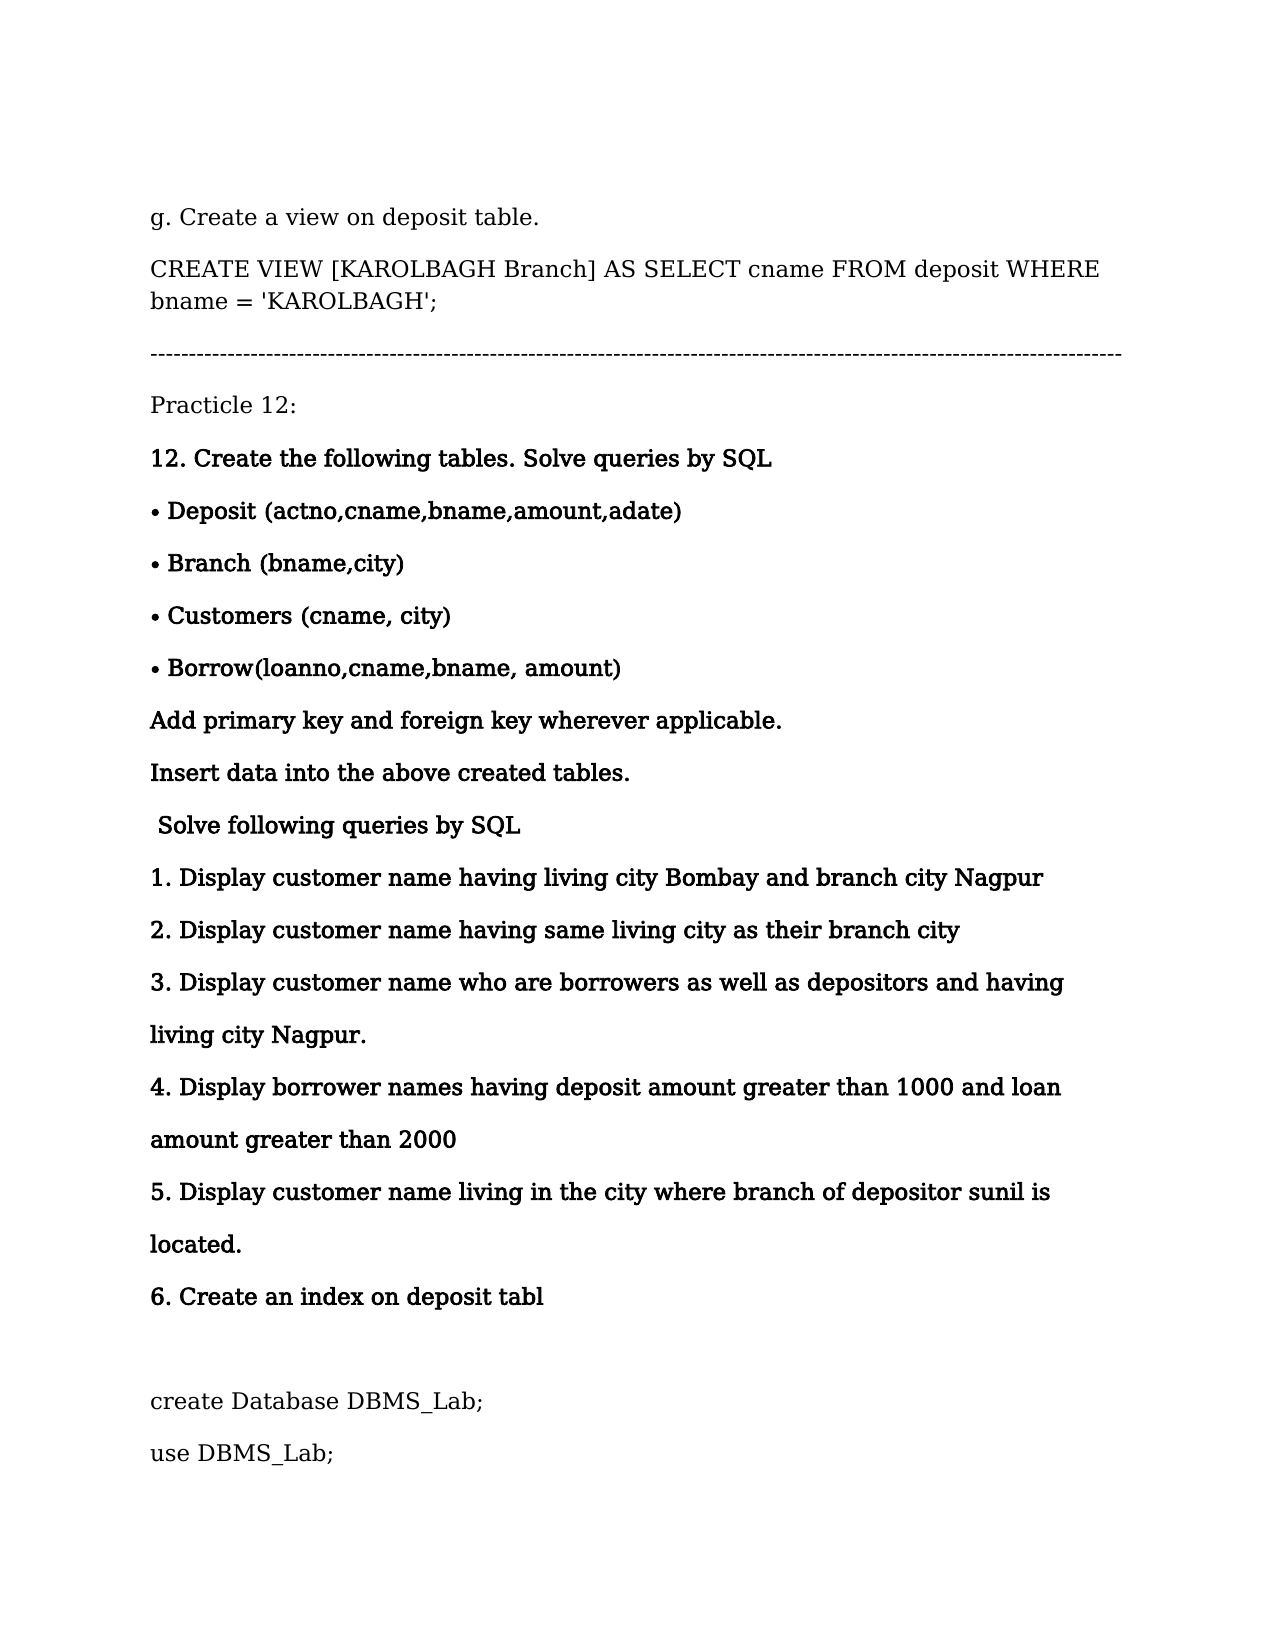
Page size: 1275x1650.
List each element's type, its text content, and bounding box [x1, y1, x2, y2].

text Add primary key and foreign key wherever applicable. [150, 706, 1125, 733]
text use DBMS_Lab; [150, 1439, 1125, 1467]
text 1. Display customer name having living city Bombay and branch city Nagpur [150, 863, 1125, 890]
text g. Create a view on deposit table. [150, 202, 1125, 230]
text 6. Create an index on deposit tabl [150, 1282, 1125, 1309]
text Practicle 12: [150, 391, 1125, 419]
text CREATE VIEW [KAROLBAGH Branch] AS SELECT cname FROM deposit WHERE bname = 'KAROLBAGH'; [150, 255, 1125, 314]
text • Deposit (actno,cname,bname,amount,adate) [150, 496, 1125, 523]
text • Branch (bname,city) [150, 548, 1125, 576]
text 2. Display customer name having same living city as their branch city [150, 915, 1125, 943]
text ------------------------------------------------------------------------------------------------------------------------------ [150, 339, 1125, 366]
text Insert data into the above created tables. [150, 758, 1125, 785]
text 3. Display customer name who are borrowers as well as depositors and having [150, 967, 1125, 995]
text 12. Create the following tables. Solve queries by SQL [150, 443, 1125, 471]
text 5. Display customer name living in the city where branch of depositor sunil is [150, 1177, 1125, 1204]
text amount greater than 2000 [150, 1125, 1125, 1152]
text create Database DBMS_Lab; [150, 1387, 1125, 1414]
text • Customers (cname, city) [150, 601, 1125, 628]
text • Borrow(loanno,cname,bname, amount) [150, 653, 1125, 681]
text 4. Display borrower names having deposit amount greater than 1000 and loan [150, 1072, 1125, 1100]
text located. [150, 1229, 1125, 1257]
text living city Nagpur. [150, 1020, 1125, 1047]
text Solve following queries by SQL [150, 810, 1125, 838]
